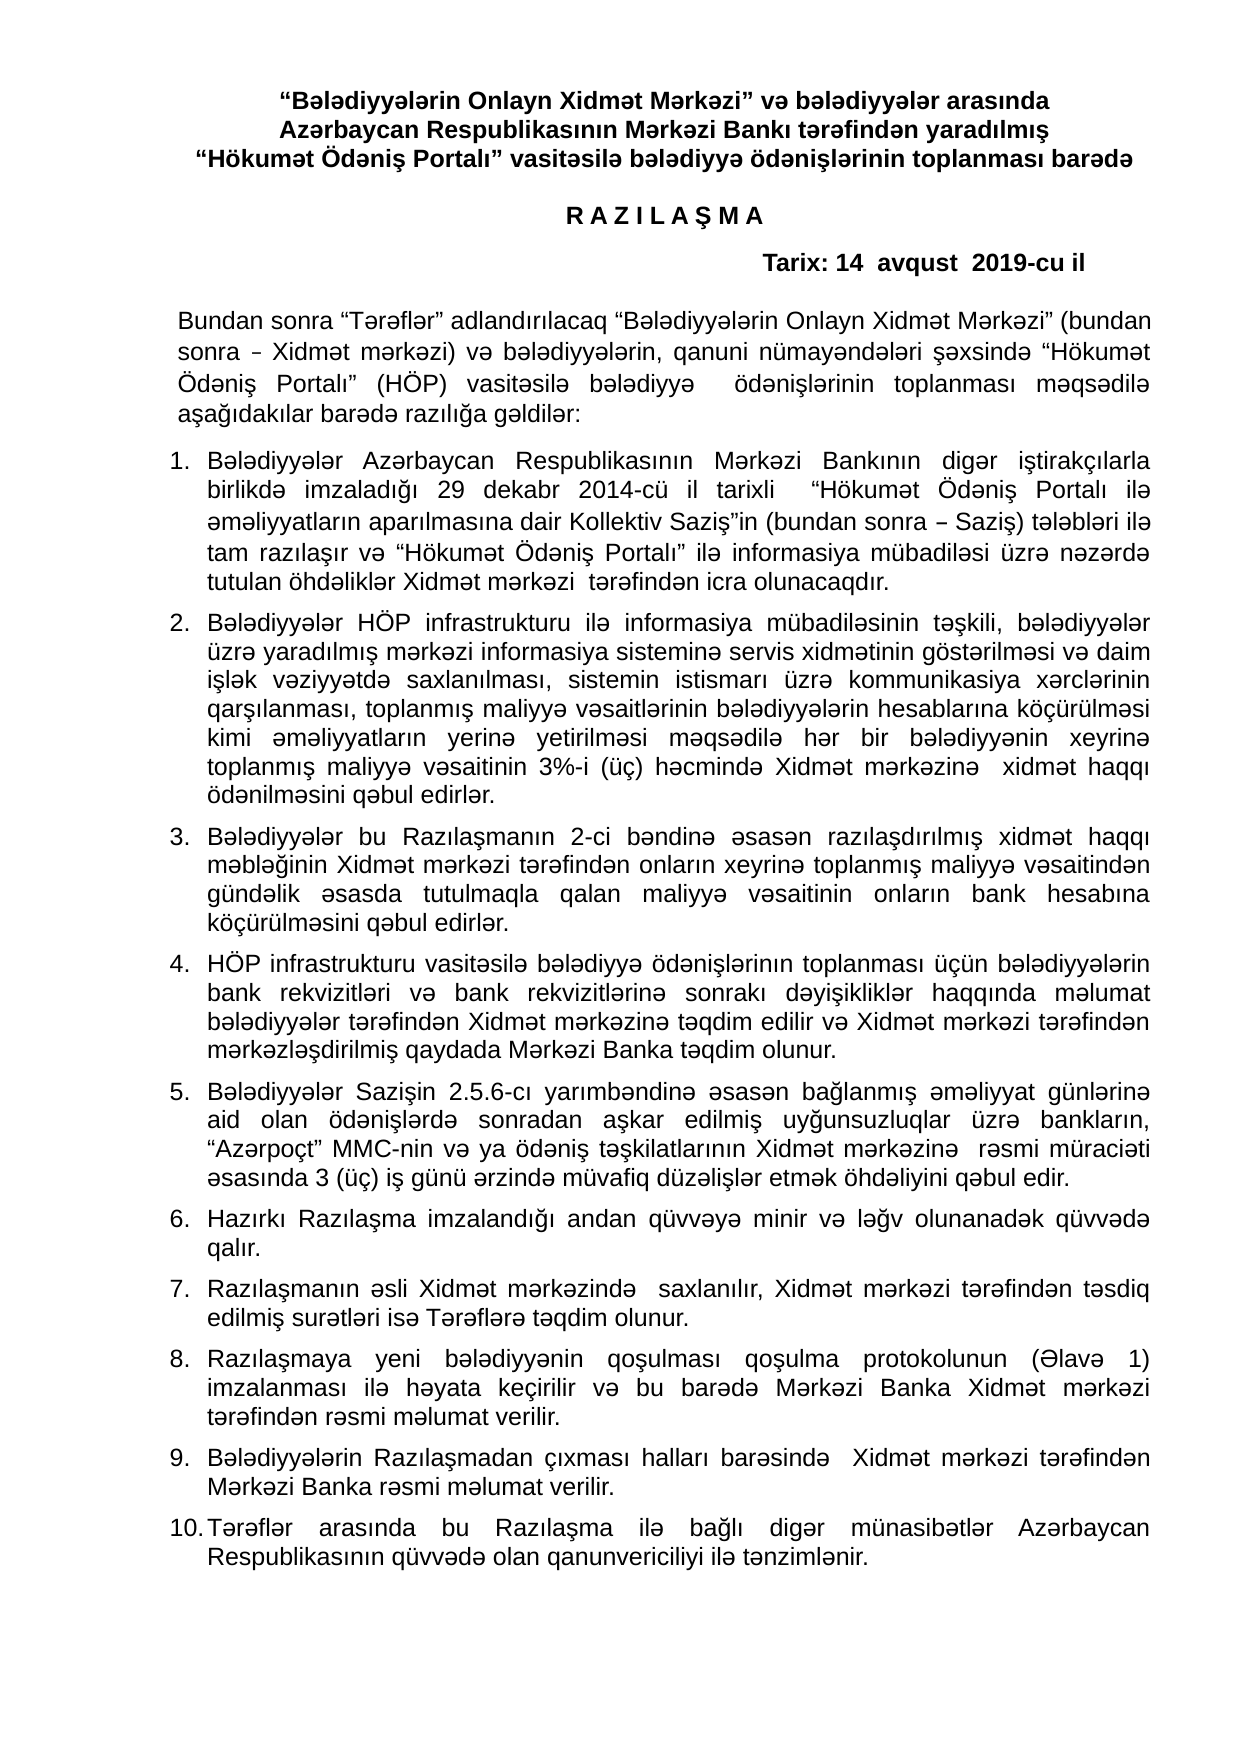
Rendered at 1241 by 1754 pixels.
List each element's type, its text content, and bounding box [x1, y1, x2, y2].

list Tərəflər arasında bu Razılaşma ilə bağlı digər münasibətlər Azərbaycan Respublikasının qüvvədə olan qanunvericiliyi ilə tənzimlənir. [169, 1513, 1152, 1570]
text “Hökumət Ödəniş Portalı” vasitəsilə bələdiyyə ödənişlərinin toplanması barədə [177, 144, 1152, 172]
list Bələdiyyələr Sazişin 2.5.6-cı yarımbəndinə əsasən bağlanmış əməliyyat günlərinə aid olan ödənişlərdə sonradan aşkar edilmiş uyğunsuzluqlar üzrə bankların, “Azərpoçt” MMC-nin və ya ödəniş təşkilatlarının Xidmət mərkəzinə rəsmi müraciəti əsasında 3 (üç) iş günü ərzində müvafiq düzəlişlər etmək öhdəliyini qəbul edir. [169, 1076, 1152, 1191]
list Razılaşmaya yeni bələdiyyənin qoşulması qoşulma protokolunun (Əlavə 1) imzalanması ilə həyata keçirilir və bu barədə Mərkəzi Banka Xidmət mərkəzi tərəfindən rəsmi məlumat verilir. [169, 1344, 1152, 1430]
text R A Z I L A Ş M A [177, 201, 1152, 230]
list HÖP infrastrukturu vasitəsilə bələdiyyə ödənişlərinın toplanması üçün bələdiyyələrin bank rekvizitləri və bank rekvizitlərinə sonrakı dəyişikliklər haqqında məlumat bələdiyyələr tərəfindən Xidmət mərkəzinə təqdim edilir və Xidmət mərkəzi tərəfindən mərkəzləşdirilmiş qaydada Mərkəzi Banka təqdim olunur. [169, 949, 1152, 1064]
list Razılaşmanın əsli Xidmət mərkəzində saxlanılır, Xidmət mərkəzi tərəfindən təsdiq edilmiş surətləri isə Tərəflərə təqdim olunur. [169, 1274, 1152, 1331]
text Bundan sonra “Tərəflər” adlandırılacaq “Bələdiyyələrin Onlayn Xidmət Mərkəzi” (bundan sonra – Xidmət mərkəzi) və bələdiyyələrin, qanuni nümayəndələri şəxsində “Hökumət Ödəniş Portalı” (HÖP) vasitəsilə bələdiyyə ödənişlərinin toplanması məqsədilə aşağıdakılar barədə razılığa gəldilər: [177, 306, 1152, 428]
list Bələdiyyələr bu Razılaşmanın 2-ci bəndinə əsasən razılaşdırılmış xidmət haqqı məbləğinin Xidmət mərkəzi tərəfindən onların xeyrinə toplanmış maliyyə vəsaitindən gündəlik əsasda tutulmaqla qalan maliyyə vəsaitinin onların bank hesabına köçürülməsini qəbul edirlər. [169, 821, 1152, 936]
text “Bələdiyyələrin Onlayn Xidmət Mərkəzi” və bələdiyyələr arasında [177, 86, 1152, 115]
list Bələdiyyələr HÖP infrastrukturu ilə informasiya mübadiləsinin təşkili, bələdiyyələr üzrə yaradılmış mərkəzi informasiya sisteminə servis xidmətinin göstərilməsi və daim işlək vəziyyətdə saxlanılması, sistemin istismarı üzrə kommunikasiya xərclərinin qarşılanması, toplanmış maliyyə vəsaitlərinin bələdiyyələrin hesablarına köçürülməsi kimi əməliyyatların yerinə yetirilməsi məqsədilə hər bir bələdiyyənin xeyrinə toplanmış maliyyə vəsaitinin 3%-i (üç) həcmində Xidmət mərkəzinə xidmət haqqı ödənilməsini qəbul edirlər. [169, 608, 1152, 809]
list Bələdiyyələr Azərbaycan Respublikasının Mərkəzi Bankının digər iştirakçılarla birlikdə imzaladığı 29 dekabr 2014-cü il tarixli “Hökumət Ödəniş Portalı ilə əməliyyatların aparılmasına dair Kollektiv Saziş”in (bundan sonra – Saziş) tələbləri ilə tam razılaşır və “Hökumət Ödəniş Portalı” ilə informasiya mübadiləsi üzrə nəzərdə tutulan öhdəliklər Xidmət mərkəzi tərəfindən icra olunacaqdır. [169, 446, 1152, 595]
list Hazırkı Razılaşma imzalandığı andan qüvvəyə minir və ləğv olunanadək qüvvədə qalır. [169, 1204, 1152, 1261]
text Azərbaycan Respublikasının Mərkəzi Bankı tərəfindən yaradılmış [177, 115, 1152, 144]
list Bələdiyyələrin Razılaşmadan çıxması halları barəsində Xidmət mərkəzi tərəfindən Mərkəzi Banka rəsmi məlumat verilir. [169, 1443, 1152, 1500]
text Tarix: 14 avqust 2019-cu il [177, 248, 1152, 277]
